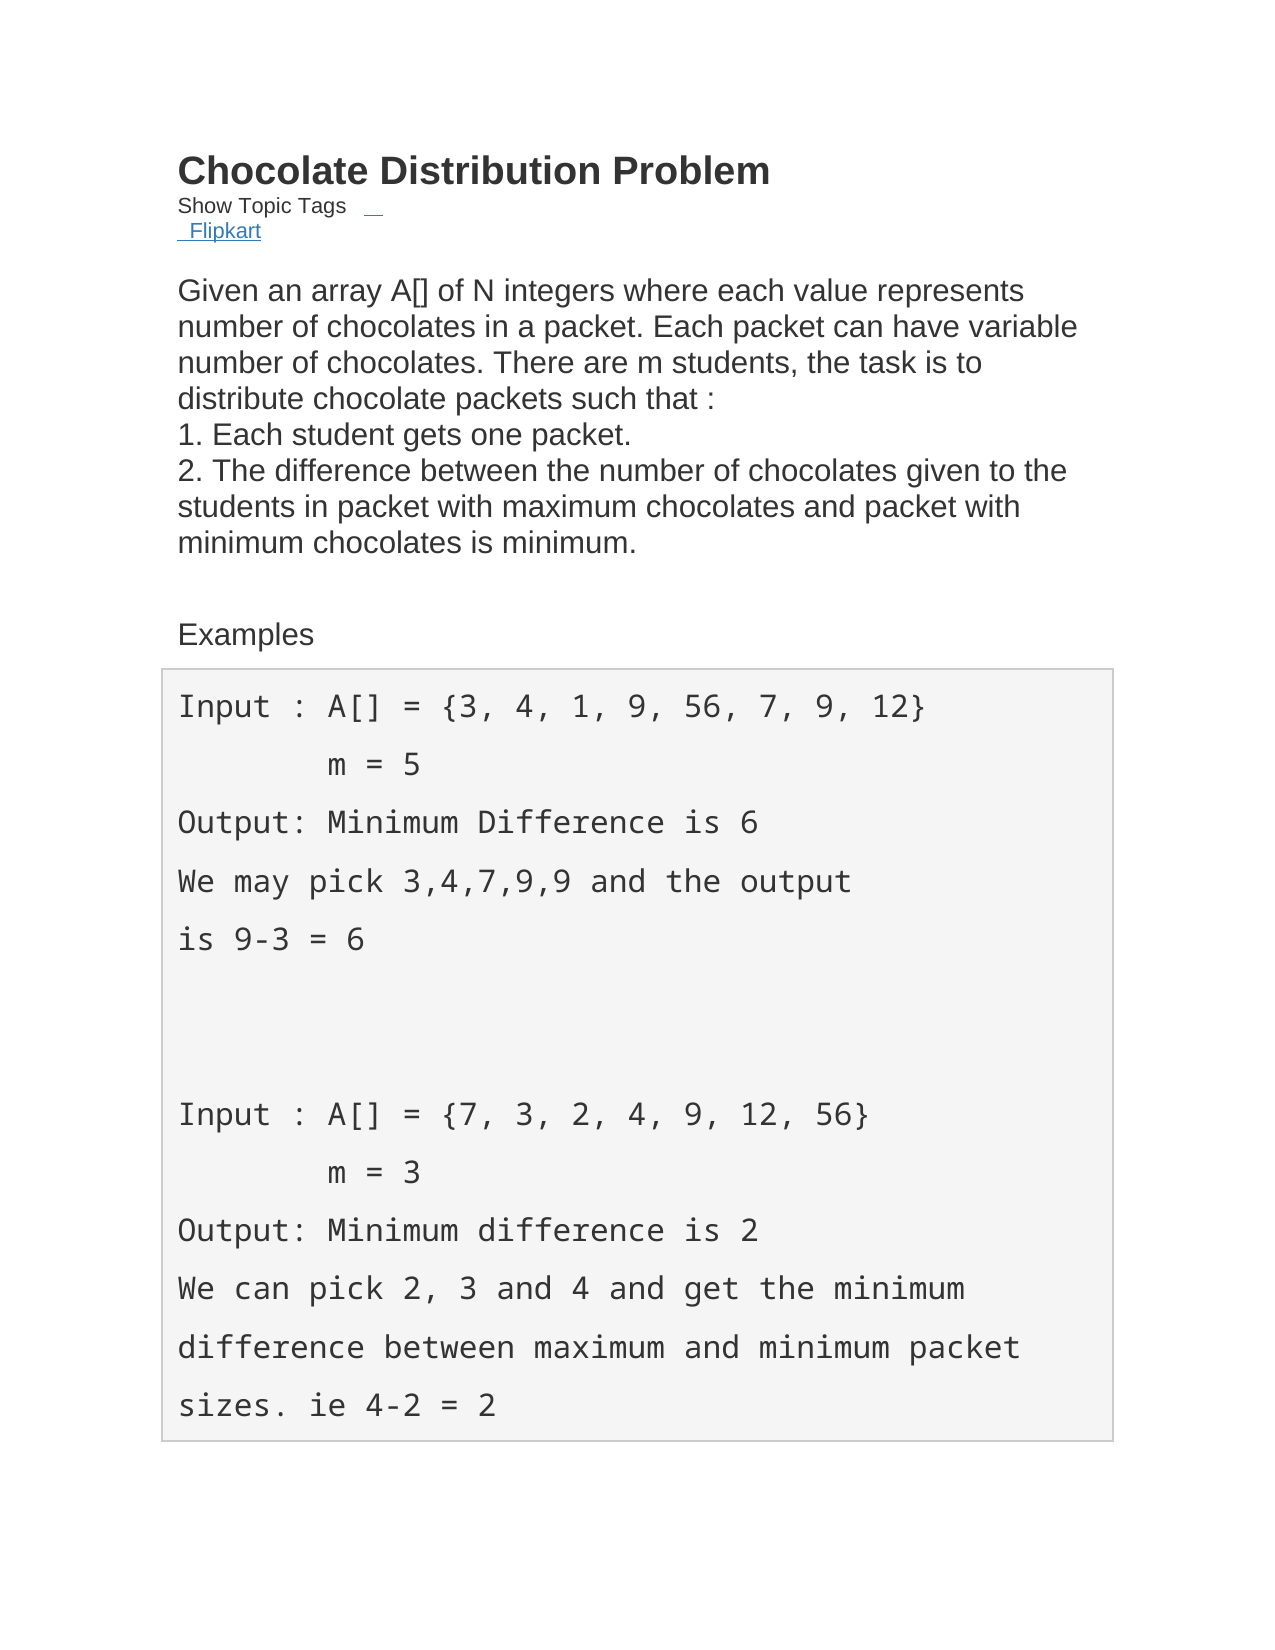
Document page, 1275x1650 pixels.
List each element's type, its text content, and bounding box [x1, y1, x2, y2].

text Input : A[] = {7, 3, 2, 4, 9, 12, 56} [163, 1076, 1112, 1134]
text Chocolate Distribution Problem [177, 148, 1098, 193]
text We can pick 2, 3 and 4 and get the minimum [163, 1250, 1112, 1308]
text difference between maximum and minimum packet [163, 1308, 1112, 1367]
text We may pick 3,4,7,9,9 and the output [163, 843, 1112, 901]
text Show Topic Tags [177, 193, 1098, 218]
text Output: Minimum Difference is 6 [163, 784, 1112, 843]
text is 9-3 = 6 [163, 901, 1112, 959]
text Output: Minimum difference is 2 [163, 1192, 1112, 1250]
text Flipkart [177, 218, 1098, 244]
text sizes. ie 4-2 = 2 [163, 1367, 1112, 1440]
text Examples [177, 616, 1098, 652]
text m = 3 [163, 1134, 1112, 1192]
text m = 5 [163, 726, 1112, 784]
text Input : A[] = {3, 4, 1, 9, 56, 7, 9, 12} [163, 670, 1112, 726]
text Given an array A[] of N integers where each value represents number of chocolates in a packet. Each packet can have variable number of chocolates. There are m students, the task is to distribute chocolate packets such that : 1. Each student gets one packet. 2. The difference between the number of chocolates given to the students in packet with maximum chocolates and packet with minimum chocolates is minimum. [177, 272, 1098, 560]
